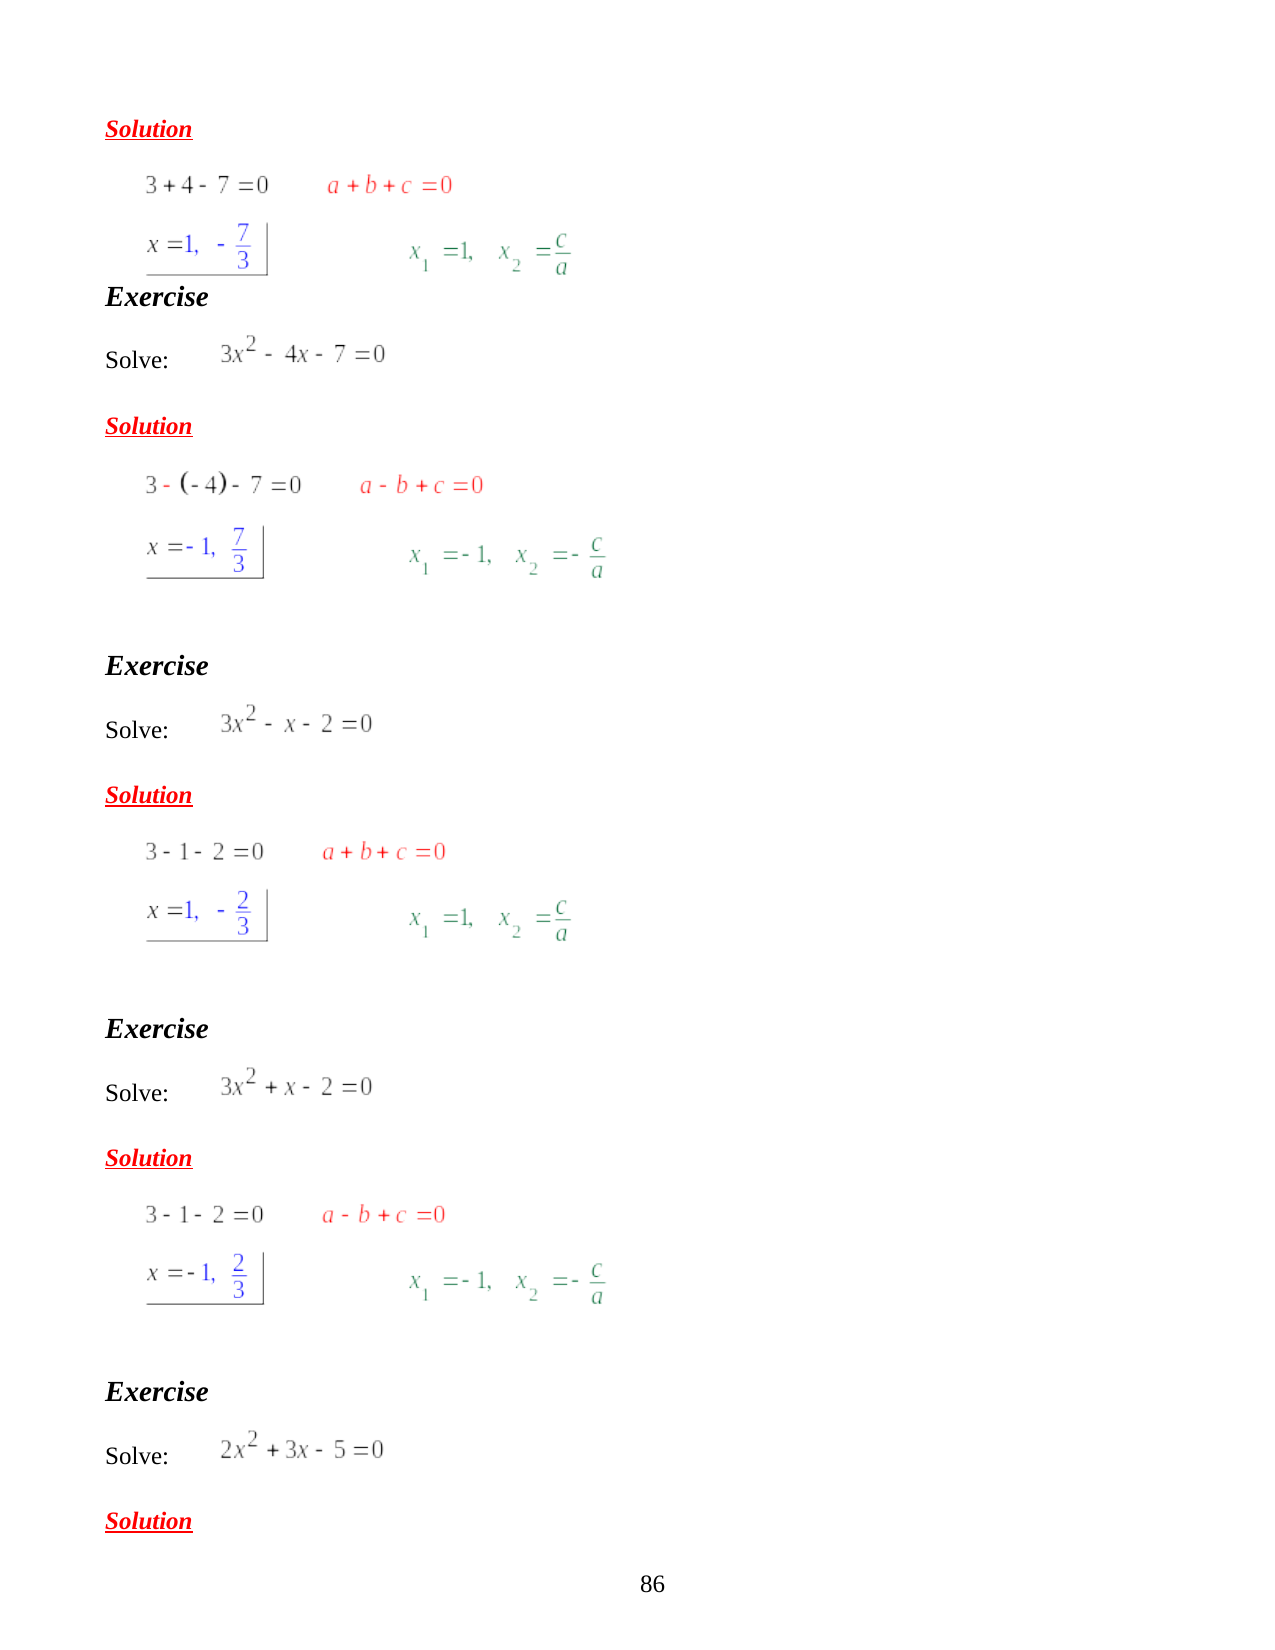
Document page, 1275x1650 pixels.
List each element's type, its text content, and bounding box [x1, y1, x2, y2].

text Solve: [105, 699, 1200, 744]
text Solution [105, 387, 1200, 439]
text Solve: [105, 329, 1200, 374]
text Solution [105, 1119, 1200, 1172]
text Solution [105, 756, 1200, 809]
text Solve: [105, 1062, 1200, 1107]
text Exercise [105, 1011, 1200, 1045]
text Exercise [105, 648, 1200, 682]
text Solution [105, 90, 1200, 143]
text Solution [105, 1482, 1200, 1535]
text Exercise [105, 1374, 1200, 1408]
text Solve: [105, 1425, 1200, 1470]
text Exercise [105, 279, 1200, 313]
